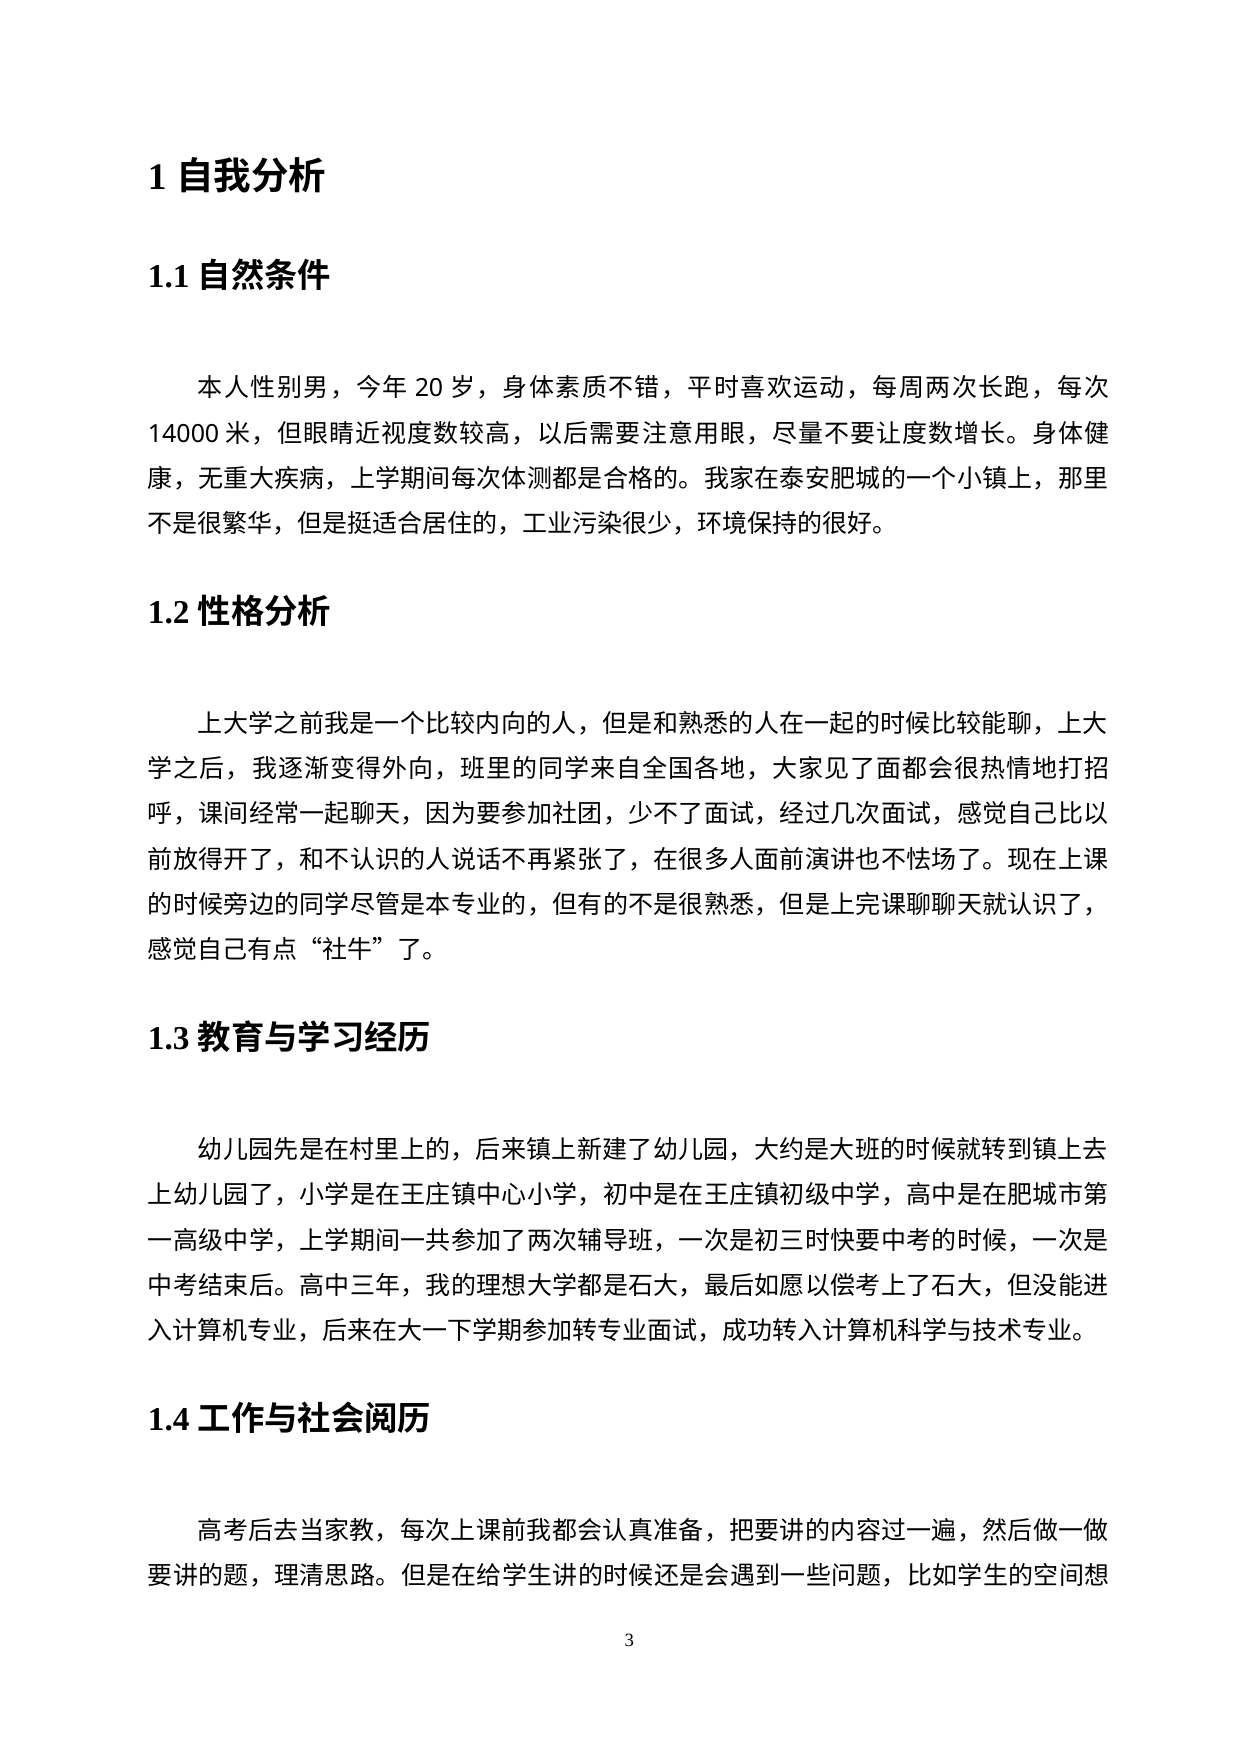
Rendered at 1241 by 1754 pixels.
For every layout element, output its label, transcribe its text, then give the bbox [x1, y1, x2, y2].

text 幼儿园先是在村里上的，后来镇上新建了幼儿园，大约是大班的时候就转到镇上去上幼儿园了，小学是在王庄镇中心小学，初中是在王庄镇初级中学，高中是在肥城市第一高级中学，上学期间一共参加了两次辅导班，一次是初三时快要中考的时候，一次是中考结束后。高中三年，我的理想大学都是石大，最后如愿以偿考上了石大，但没能进入计算机专业，后来在大一下学期参加转专业面试，成功转入计算机科学与技术专业。 [148, 1129, 1110, 1347]
subtitle 1 自我分析 [148, 146, 1110, 200]
text 上大学之前我是一个比较内向的人，但是和熟悉的人在一起的时候比较能聊，上大学之后，我逐渐变得外向，班里的同学来自全国各地，大家见了面都会很热情地打招呼，课间经常一起聊天，因为要参加社团，少不了面试，经过几次面试，感觉自己比以前放得开了，和不认识的人说话不再紧张了，在很多人面前演讲也不怯场了。现在上课的时候旁边的同学尽管是本专业的，但有的不是很熟悉，但是上完课聊聊天就认识了，感觉自己有点“社牛”了。 [148, 703, 1110, 966]
subtitle 1.2 性格分析 [148, 576, 1110, 641]
text 本人性别男，今年20岁，身体素质不错，平时喜欢运动，每周两次长跑，每次14000米，但眼睛近视度数较高，以后需要注意用眼，尽量不要让度数增长。身体健康，无重大疾病，上学期间每次体测都是合格的。我家在泰安肥城的一个小镇上，那里不是很繁华，但是挺适合居住的，工业污染很少，环境保持的很好。 [148, 368, 1110, 540]
subtitle 1.1 自然条件 [148, 241, 1110, 306]
subtitle 1.3 教育与学习经历 [148, 1002, 1110, 1067]
subtitle 1.4 工作与社会阅历 [148, 1383, 1110, 1448]
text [148, 1510, 1110, 1592]
